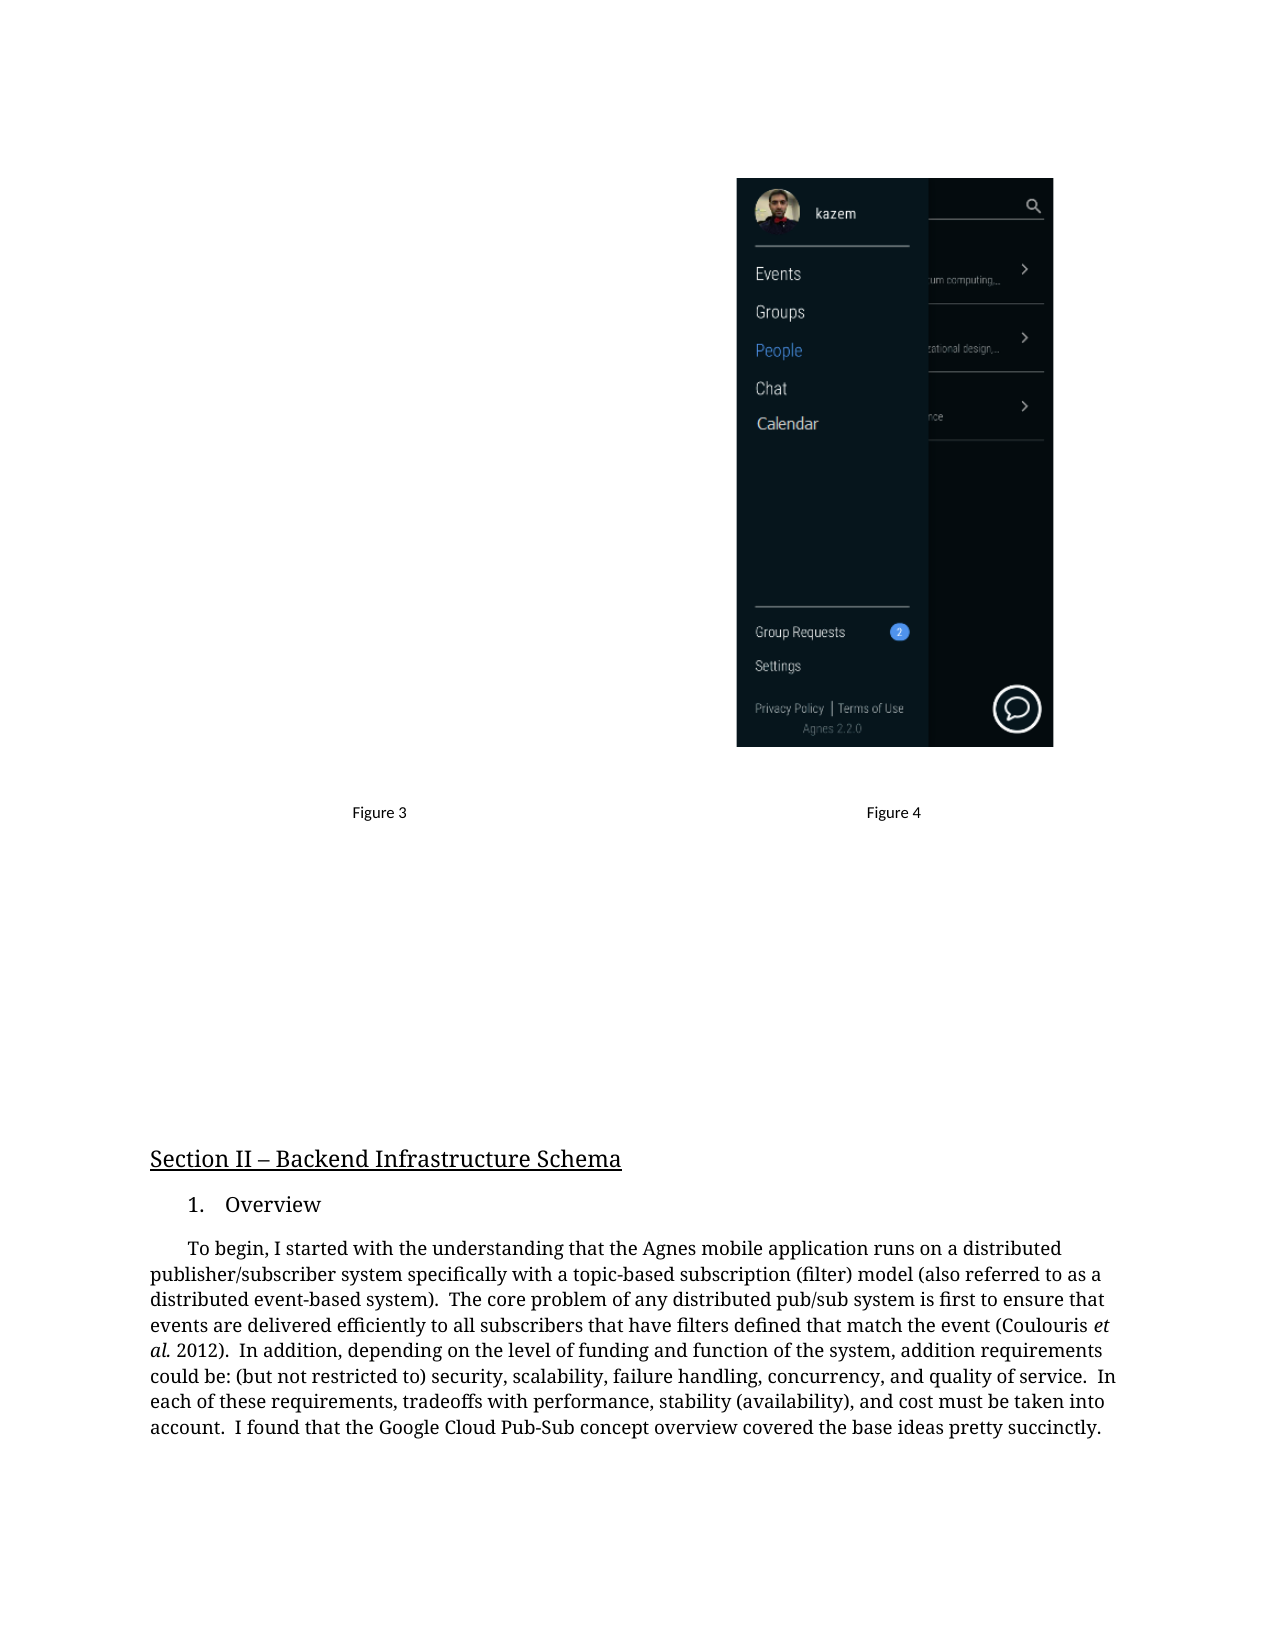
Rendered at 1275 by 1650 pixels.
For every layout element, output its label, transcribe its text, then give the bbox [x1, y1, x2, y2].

text To begin, I started with the understanding that the Agnes mobile application runs on a distributed publisher/subscriber system specifically with a topic-based subscription (filter) model (also referred to as a distributed event-based system). The core problem of any distributed pub/sub system is first to ensure that events are delivered efficiently to all subscribers that have filters defined that match the event (Coulouris et al. 2012). In addition, depending on the level of funding and function of the system, addition requirements could be: (but not restricted to) security, scalability, failure handling, concurrency, and quality of service. In each of these requirements, tradeoffs with performance, stability (availability), and cost must be taken into account. I found that the Google Cloud Pub-Sub concept overview covered the base ideas pretty succinctly. [150, 1236, 1125, 1440]
list Overview [187, 1191, 1125, 1219]
picture [736, 178, 1054, 747]
text Section II – Backend Infrastructure Schema [150, 1143, 1125, 1174]
